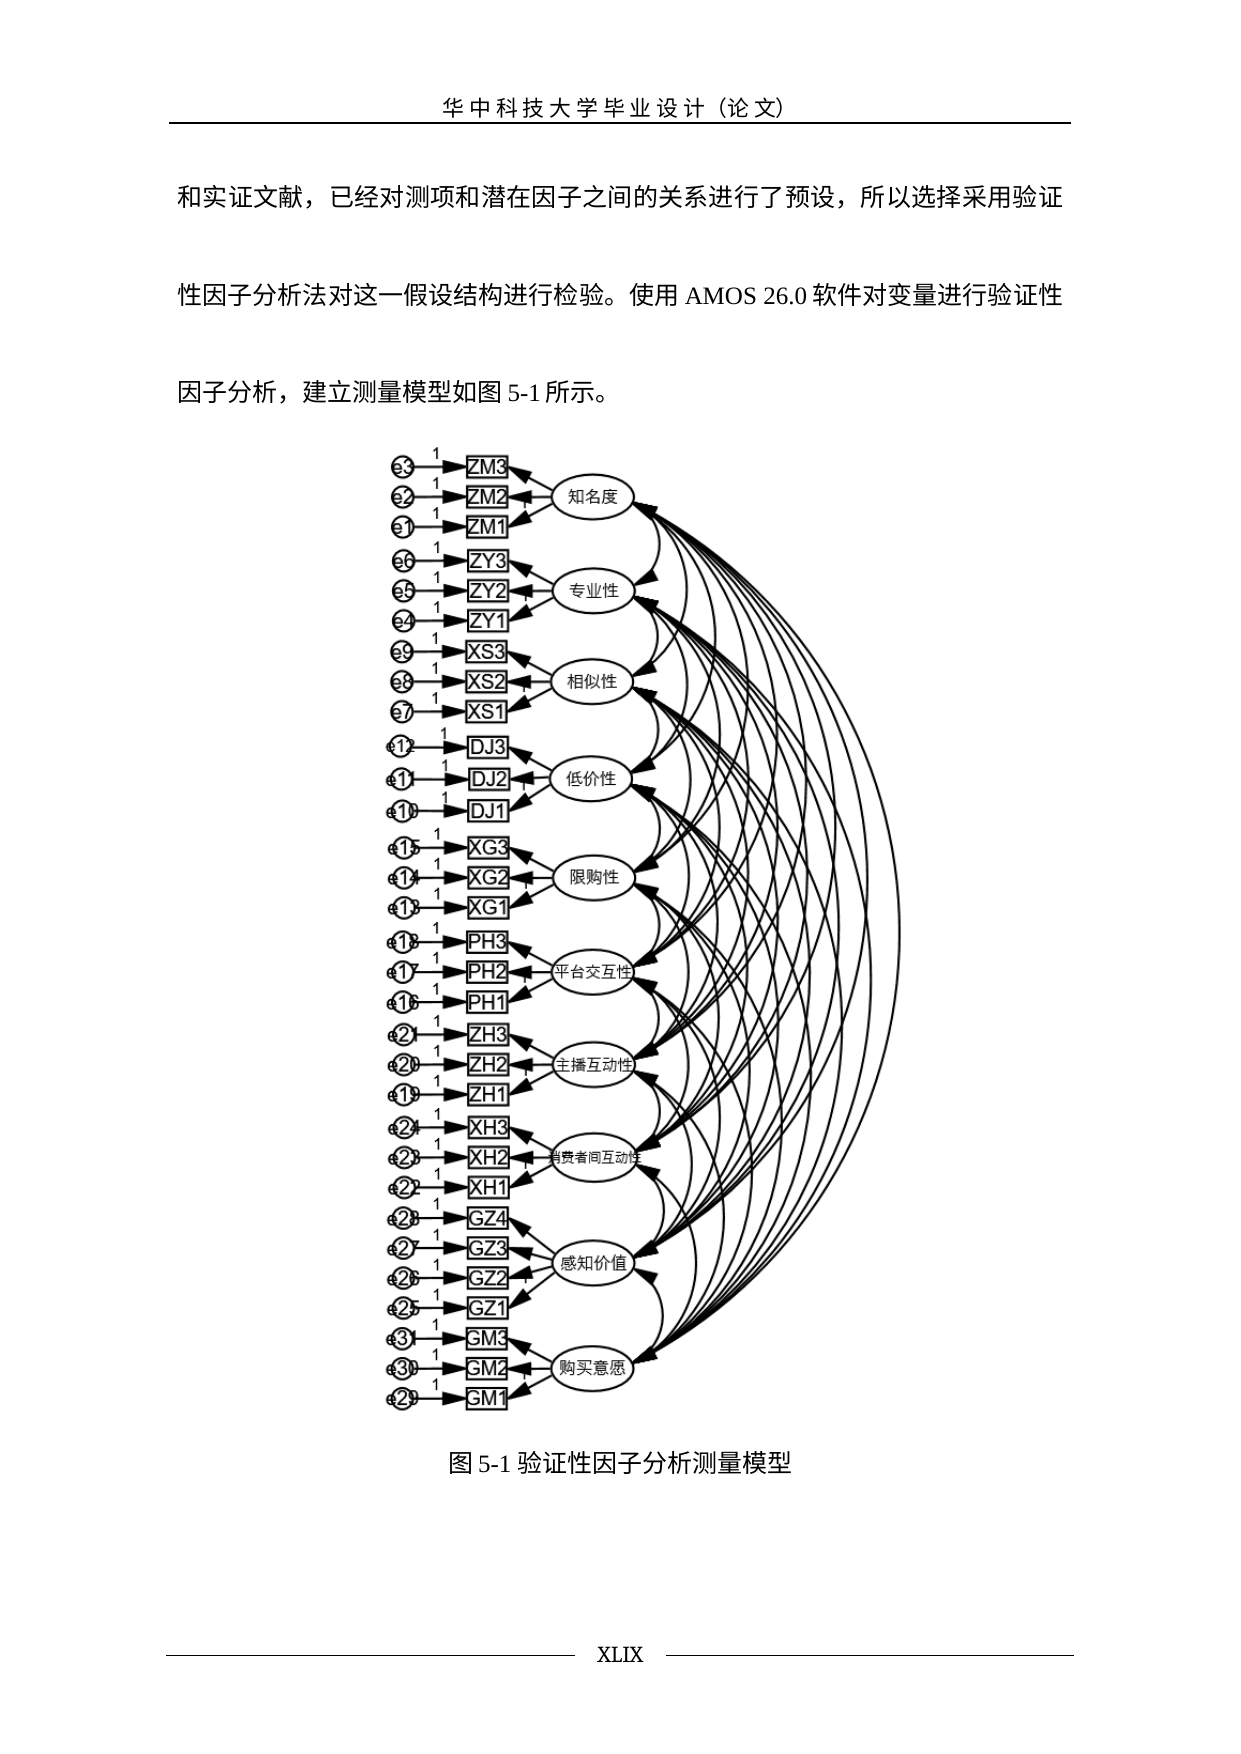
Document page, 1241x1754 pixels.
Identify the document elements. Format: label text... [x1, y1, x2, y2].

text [177, 163, 1063, 423]
text 图5-1 验证性因子分析测量模型 [177, 1429, 1063, 1494]
picture [337, 441, 947, 1416]
